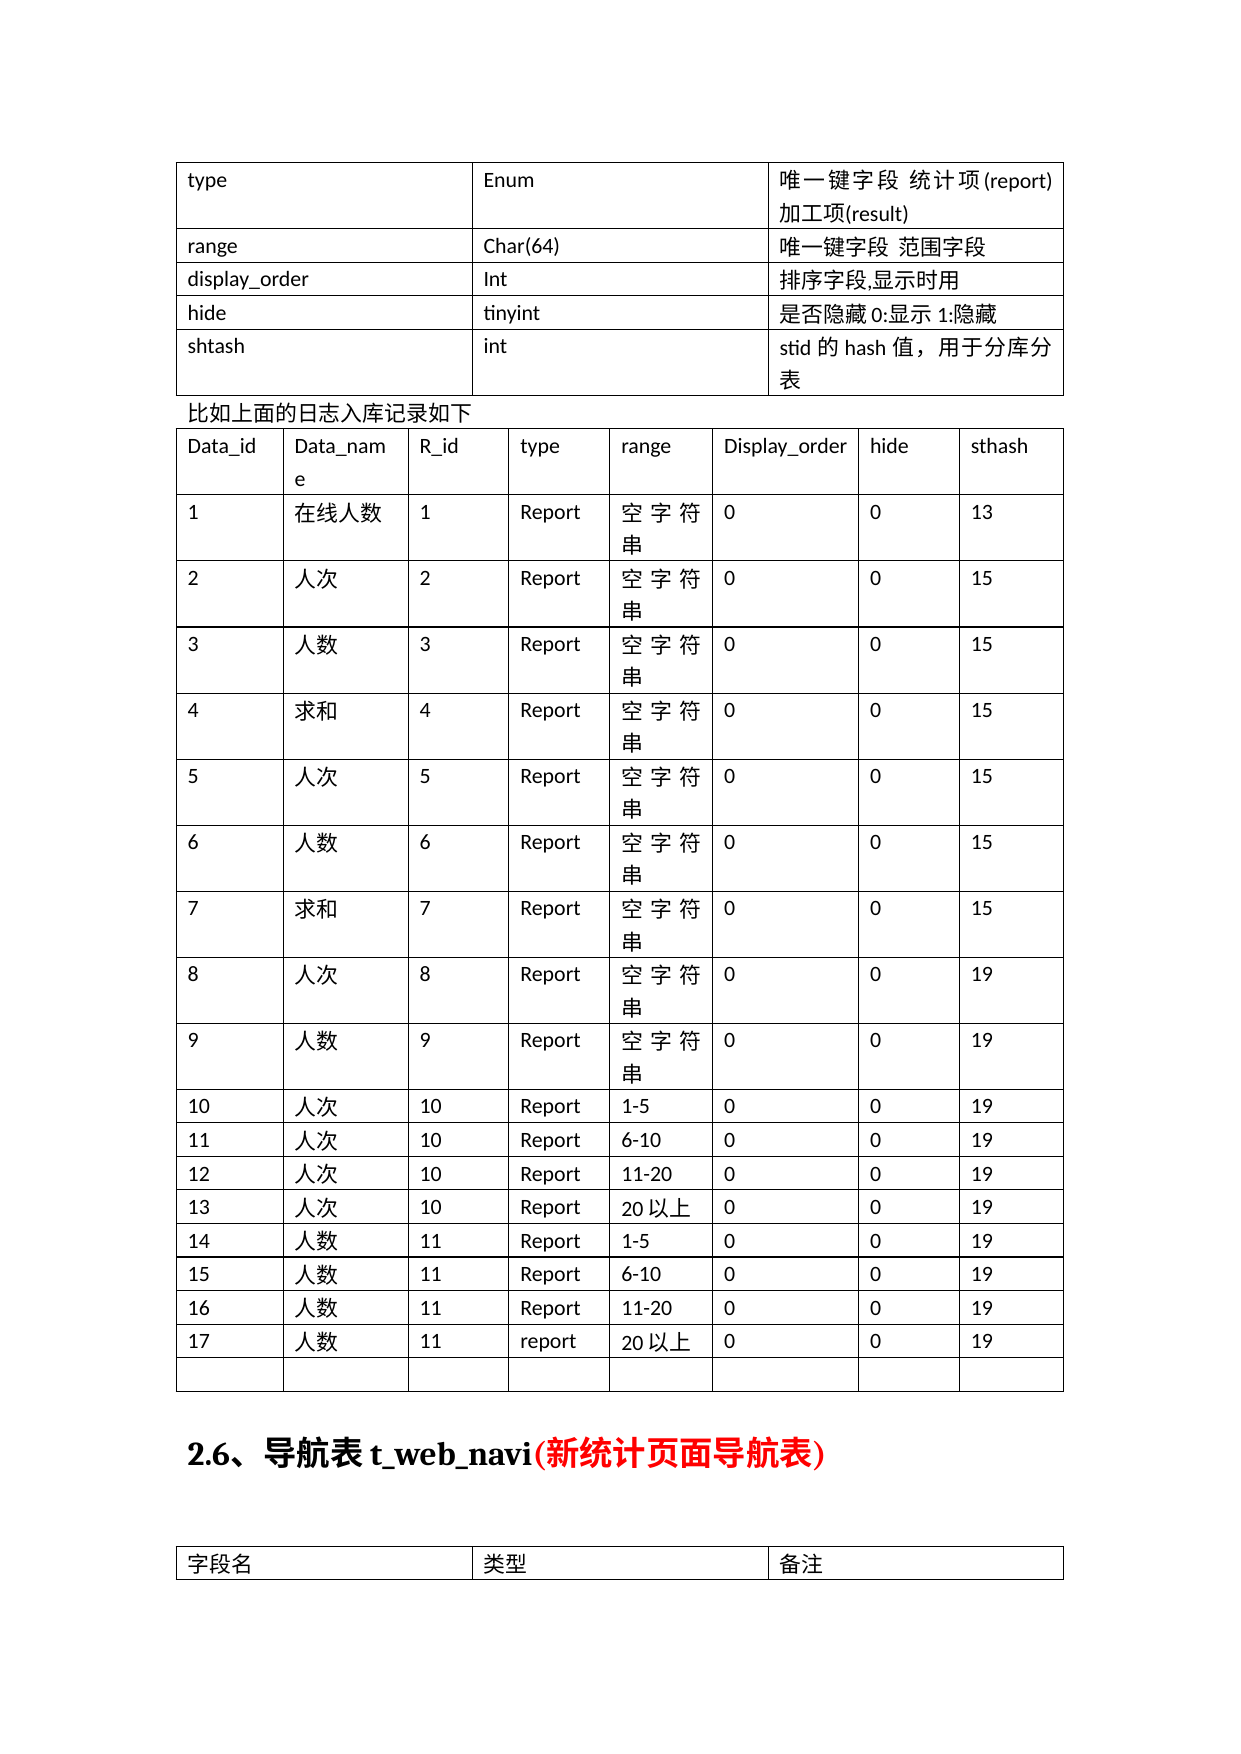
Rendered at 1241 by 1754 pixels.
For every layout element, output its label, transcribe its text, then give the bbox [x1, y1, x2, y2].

table_cell 9 [177, 1024, 283, 1089]
table_cell 20以上 [610, 1325, 712, 1357]
table_cell 人次 [284, 1090, 408, 1122]
table_cell 11 [177, 1123, 283, 1156]
table_cell 空字符串 [610, 628, 712, 692]
table_cell type [177, 163, 472, 228]
table_cell Report [509, 1024, 609, 1089]
table_cell [859, 1358, 959, 1391]
table_cell 0 [859, 1291, 959, 1323]
table_cell 0 [859, 1123, 959, 1156]
table_cell 19 [960, 1291, 1063, 1323]
table_cell 人次 [284, 561, 408, 626]
table_cell 求和 [284, 892, 408, 957]
table_cell 10 [409, 1157, 508, 1189]
table_cell 16 [177, 1291, 283, 1323]
table_cell 0 [713, 1090, 858, 1122]
table_cell 0 [713, 561, 858, 626]
text 比如上面的日志入库记录如下 [187, 396, 1053, 428]
table_cell Report [509, 892, 609, 957]
table_header Display_order [713, 429, 858, 494]
table_cell 0 [859, 1024, 959, 1089]
table_cell 0 [713, 1190, 858, 1223]
table_header 备注 [769, 1547, 1063, 1579]
table_cell 人数 [284, 628, 408, 692]
table_cell 人数 [284, 1258, 408, 1290]
table_cell 9 [409, 1024, 508, 1089]
table_cell Report [509, 495, 609, 560]
table_cell 15 [960, 760, 1063, 824]
table_cell 19 [960, 958, 1063, 1023]
table_cell 11-20 [610, 1157, 712, 1189]
table_cell 11-20 [610, 1291, 712, 1323]
table_cell 0 [859, 1325, 959, 1357]
table_cell 15 [960, 826, 1063, 891]
table_cell 15 [960, 892, 1063, 957]
table_cell 0 [859, 1258, 959, 1290]
table_cell 19 [960, 1090, 1063, 1122]
table_cell 19 [960, 1224, 1063, 1256]
table_cell 13 [177, 1190, 283, 1223]
table_cell 人数 [284, 1224, 408, 1256]
table_cell 人次 [284, 958, 408, 1023]
table_cell Report [509, 1258, 609, 1290]
table_cell 19 [960, 1325, 1063, 1357]
table_cell 空字符串 [610, 1024, 712, 1089]
table_header 字段名 [177, 1547, 472, 1579]
table_cell 19 [960, 1258, 1063, 1290]
table_cell 0 [859, 1190, 959, 1223]
table_cell 0 [859, 826, 959, 891]
table_header Data_id [177, 429, 283, 494]
table_cell 19 [960, 1157, 1063, 1189]
table_cell Report [509, 1224, 609, 1256]
table_cell 排序字段,显示时用 [769, 263, 1063, 295]
table_cell 12 [177, 1157, 283, 1189]
table_cell 0 [859, 760, 959, 824]
table_cell 0 [713, 1258, 858, 1290]
table_cell 0 [713, 1325, 858, 1357]
table_cell 1-5 [610, 1090, 712, 1122]
table_cell 0 [713, 1024, 858, 1089]
table_cell 14 [177, 1224, 283, 1256]
table_cell [610, 1358, 712, 1391]
table_cell 15 [960, 561, 1063, 626]
table_cell 0 [713, 1123, 858, 1156]
table_cell [409, 1358, 508, 1391]
table_cell 2 [409, 561, 508, 626]
table_cell Report [509, 826, 609, 891]
table_cell 6-10 [610, 1123, 712, 1156]
table_header Data_name [284, 429, 408, 494]
table_cell 唯一键字段 范围字段 [769, 229, 1063, 262]
table_cell 6 [177, 826, 283, 891]
table_cell range [177, 229, 472, 262]
table_cell 0 [859, 892, 959, 957]
table_cell 19 [960, 1024, 1063, 1089]
table_cell Report [509, 628, 609, 692]
table_cell 15 [960, 694, 1063, 758]
table_cell [713, 1358, 858, 1391]
table_cell display_order [177, 263, 472, 295]
table_cell 人数 [284, 1024, 408, 1089]
table_cell 在线人数 [284, 495, 408, 560]
table_cell 15 [960, 628, 1063, 692]
table_cell 10 [409, 1190, 508, 1223]
table_cell 人次 [284, 1123, 408, 1156]
table_cell 11 [409, 1325, 508, 1357]
table_cell 0 [859, 694, 959, 758]
table_header type [509, 429, 609, 494]
table_cell 3 [409, 628, 508, 692]
table_header sthash [960, 429, 1063, 494]
table_cell 10 [177, 1090, 283, 1122]
table_cell 8 [177, 958, 283, 1023]
table_cell 6-10 [610, 1258, 712, 1290]
table_cell tinyint [473, 296, 768, 329]
table_cell 唯一键字段 统计项(report) 加工项(result) [769, 163, 1063, 228]
table_cell 7 [409, 892, 508, 957]
table_cell 0 [859, 495, 959, 560]
table_cell 空字符串 [610, 958, 712, 1023]
table_cell 求和 [284, 694, 408, 758]
table_header range [610, 429, 712, 494]
table_cell 0 [713, 958, 858, 1023]
table_cell stid的hash值，用于分库分表 [769, 330, 1063, 395]
table_cell Char(64) [473, 229, 768, 262]
table_cell hide [177, 296, 472, 329]
table_cell 0 [859, 1157, 959, 1189]
table_cell 1 [409, 495, 508, 560]
subtitle 2.6、导航表t_web_navi(新统计页面导航表) [187, 1419, 1053, 1484]
table_header hide [859, 429, 959, 494]
table_cell 0 [859, 628, 959, 692]
table_cell Report [509, 958, 609, 1023]
table_cell shtash [177, 330, 472, 395]
table_cell 2 [177, 561, 283, 626]
table_cell [960, 1358, 1063, 1391]
table_header R_id [409, 429, 508, 494]
table_cell 5 [409, 760, 508, 824]
table_cell 1-5 [610, 1224, 712, 1256]
table_cell 20以上 [610, 1190, 712, 1223]
table_cell 0 [713, 1291, 858, 1323]
table_cell 19 [960, 1190, 1063, 1223]
table_cell [509, 1358, 609, 1391]
table_cell 空字符串 [610, 495, 712, 560]
table_cell 15 [177, 1258, 283, 1290]
table_cell Int [473, 263, 768, 295]
table_cell 11 [409, 1291, 508, 1323]
table_header 类型 [473, 1547, 768, 1579]
table_cell 17 [177, 1325, 283, 1357]
table_cell 10 [409, 1123, 508, 1156]
table_cell 4 [177, 694, 283, 758]
table_cell 0 [859, 1090, 959, 1122]
table_cell 11 [409, 1224, 508, 1256]
table_cell 5 [177, 760, 283, 824]
table_cell 空字符串 [610, 826, 712, 891]
table_cell 19 [960, 1123, 1063, 1156]
table_cell Report [509, 1090, 609, 1122]
table_cell int [473, 330, 768, 395]
table_cell 人次 [284, 1157, 408, 1189]
table_cell 8 [409, 958, 508, 1023]
table_cell 人数 [284, 1291, 408, 1323]
table_cell 人数 [284, 826, 408, 891]
table_cell 0 [713, 628, 858, 692]
table_cell 人数 [284, 1325, 408, 1357]
table_cell 空字符串 [610, 694, 712, 758]
table_cell 空字符串 [610, 892, 712, 957]
table_cell 0 [713, 826, 858, 891]
table_cell 0 [713, 694, 858, 758]
table_cell 0 [713, 760, 858, 824]
table_cell 0 [713, 892, 858, 957]
table_cell 3 [177, 628, 283, 692]
table_cell [177, 1358, 283, 1391]
table_cell Report [509, 1123, 609, 1156]
table_cell 0 [713, 1224, 858, 1256]
table_cell 6 [409, 826, 508, 891]
table_cell 0 [859, 1224, 959, 1256]
table_cell 0 [713, 1157, 858, 1189]
table_cell [284, 1358, 408, 1391]
table_cell Report [509, 1291, 609, 1323]
table_cell Report [509, 1190, 609, 1223]
table_cell report [509, 1325, 609, 1357]
table_cell 空字符串 [610, 561, 712, 626]
table_cell 0 [859, 561, 959, 626]
table_cell 10 [409, 1090, 508, 1122]
table_cell Report [509, 1157, 609, 1189]
table_cell 人次 [284, 760, 408, 824]
table_cell 是否隐藏0:显示 1:隐藏 [769, 296, 1063, 329]
table_cell Enum [473, 163, 768, 228]
table_cell Report [509, 561, 609, 626]
table_cell 11 [409, 1258, 508, 1290]
table_cell 4 [409, 694, 508, 758]
table_cell 空字符串 [610, 760, 712, 824]
table_cell 7 [177, 892, 283, 957]
table_cell 1 [177, 495, 283, 560]
table_cell 13 [960, 495, 1063, 560]
table_cell 人次 [284, 1190, 408, 1223]
table_cell 0 [713, 495, 858, 560]
table_cell Report [509, 694, 609, 758]
table_cell 0 [859, 958, 959, 1023]
table_cell Report [509, 760, 609, 824]
